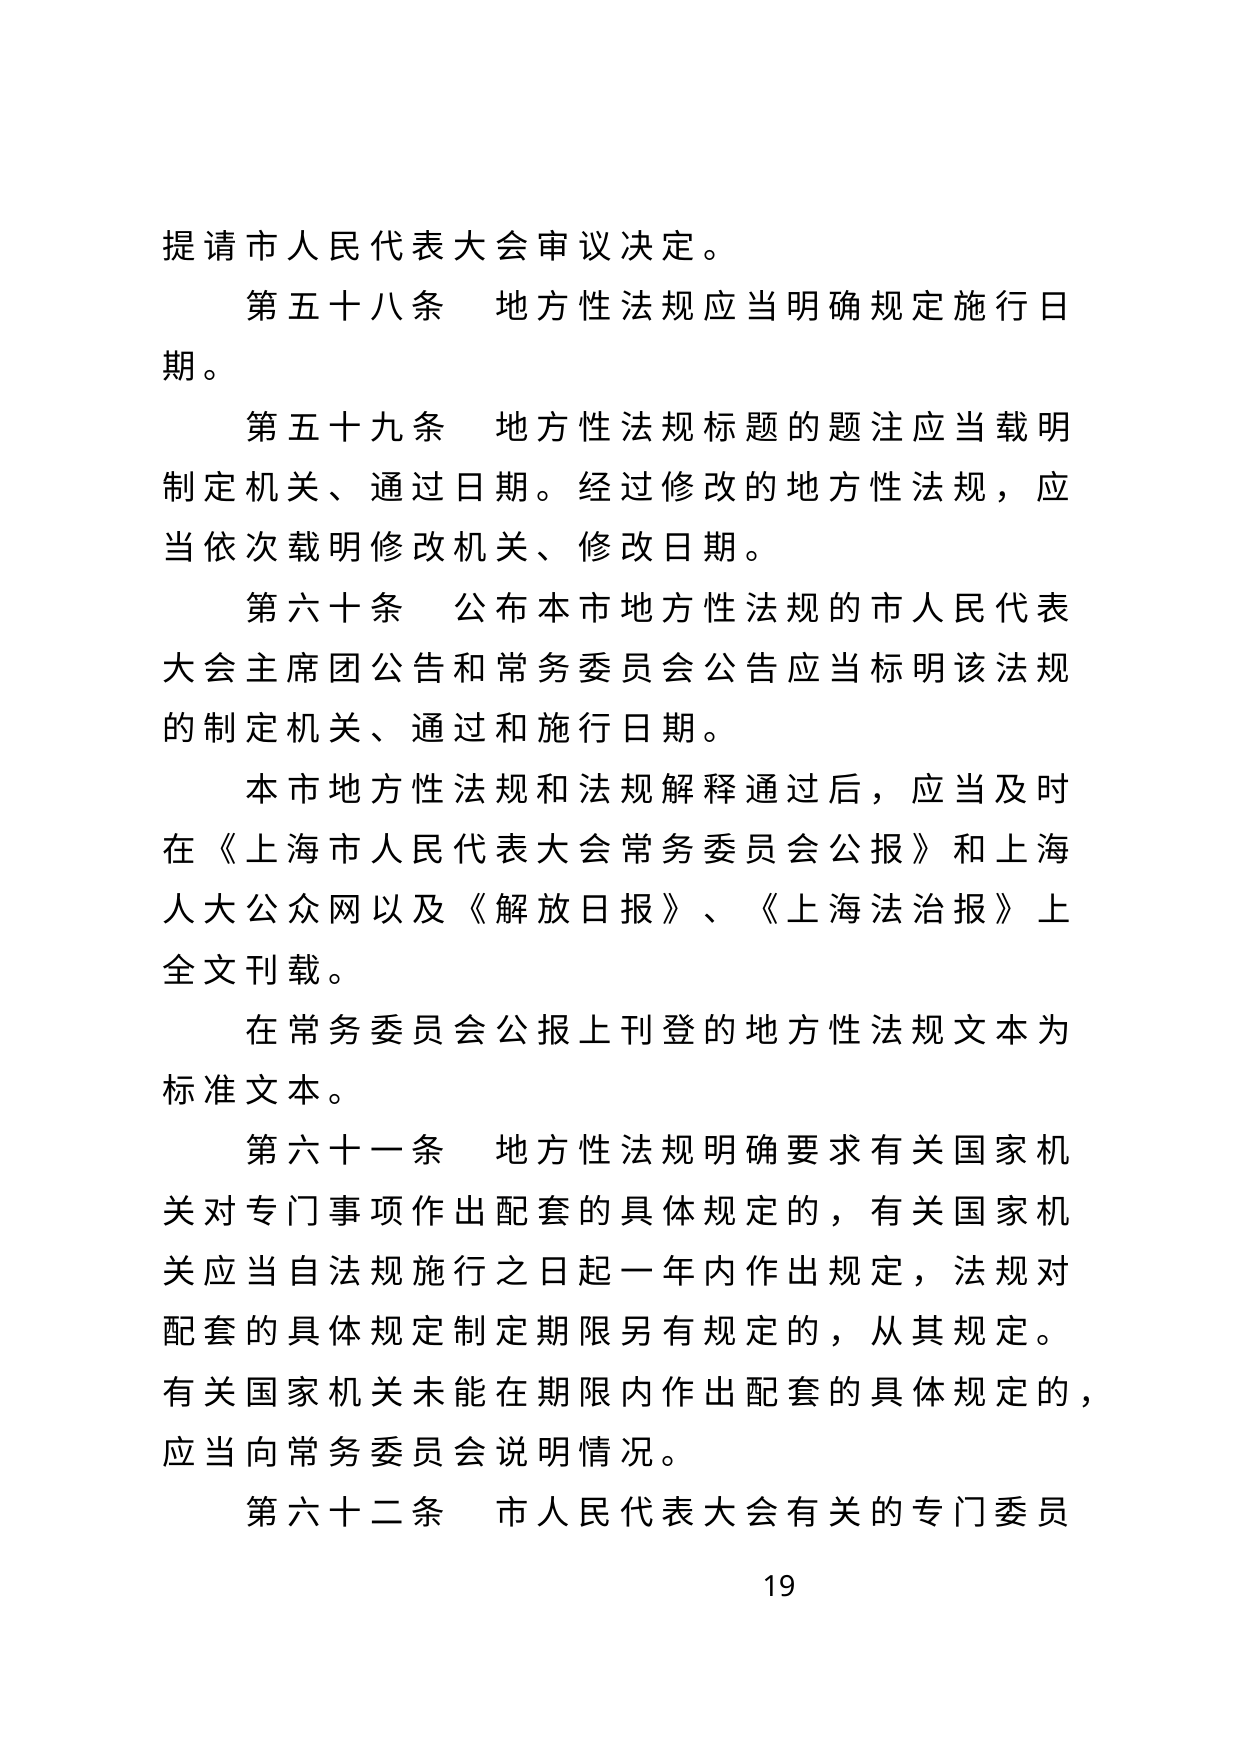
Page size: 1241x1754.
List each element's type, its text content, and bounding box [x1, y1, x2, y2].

text 在常务委员会公报上刊登的地方性法规文本为标准文本。 [162, 998, 1078, 1118]
text 第五十九条 地方性法规标题的题注应当载明制定机关、通过日期。经过修改的地方性法规，应当依次载明修改机关、修改日期。 [162, 394, 1078, 575]
text 本市地方性法规和法规解释通过后，应当及时在《上海市人民代表大会常务委员会公报》和上海人大公众网以及《解放日报》、《上海法治报》上全文刊载。 [162, 756, 1078, 998]
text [162, 1480, 1078, 1540]
text 第六十条 公布本市地方性法规的市人民代表大会主席团公告和常务委员会公告应当标明该法规的制定机关、通过和施行日期。 [162, 575, 1078, 756]
text 第五十八条 地方性法规应当明确规定施行日期。 [162, 274, 1078, 394]
text 第六十一条 地方性法规明确要求有关国家机关对专门事项作出配套的具体规定的，有关国家机关应当自法规施行之日起一年内作出规定，法规对配套的具体规定制定期限另有规定的，从其规定。有关国家机关未能在期限内作出配套的具体规定的，应当向常务委员会说明情况。 [162, 1118, 1078, 1480]
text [162, 213, 1078, 274]
